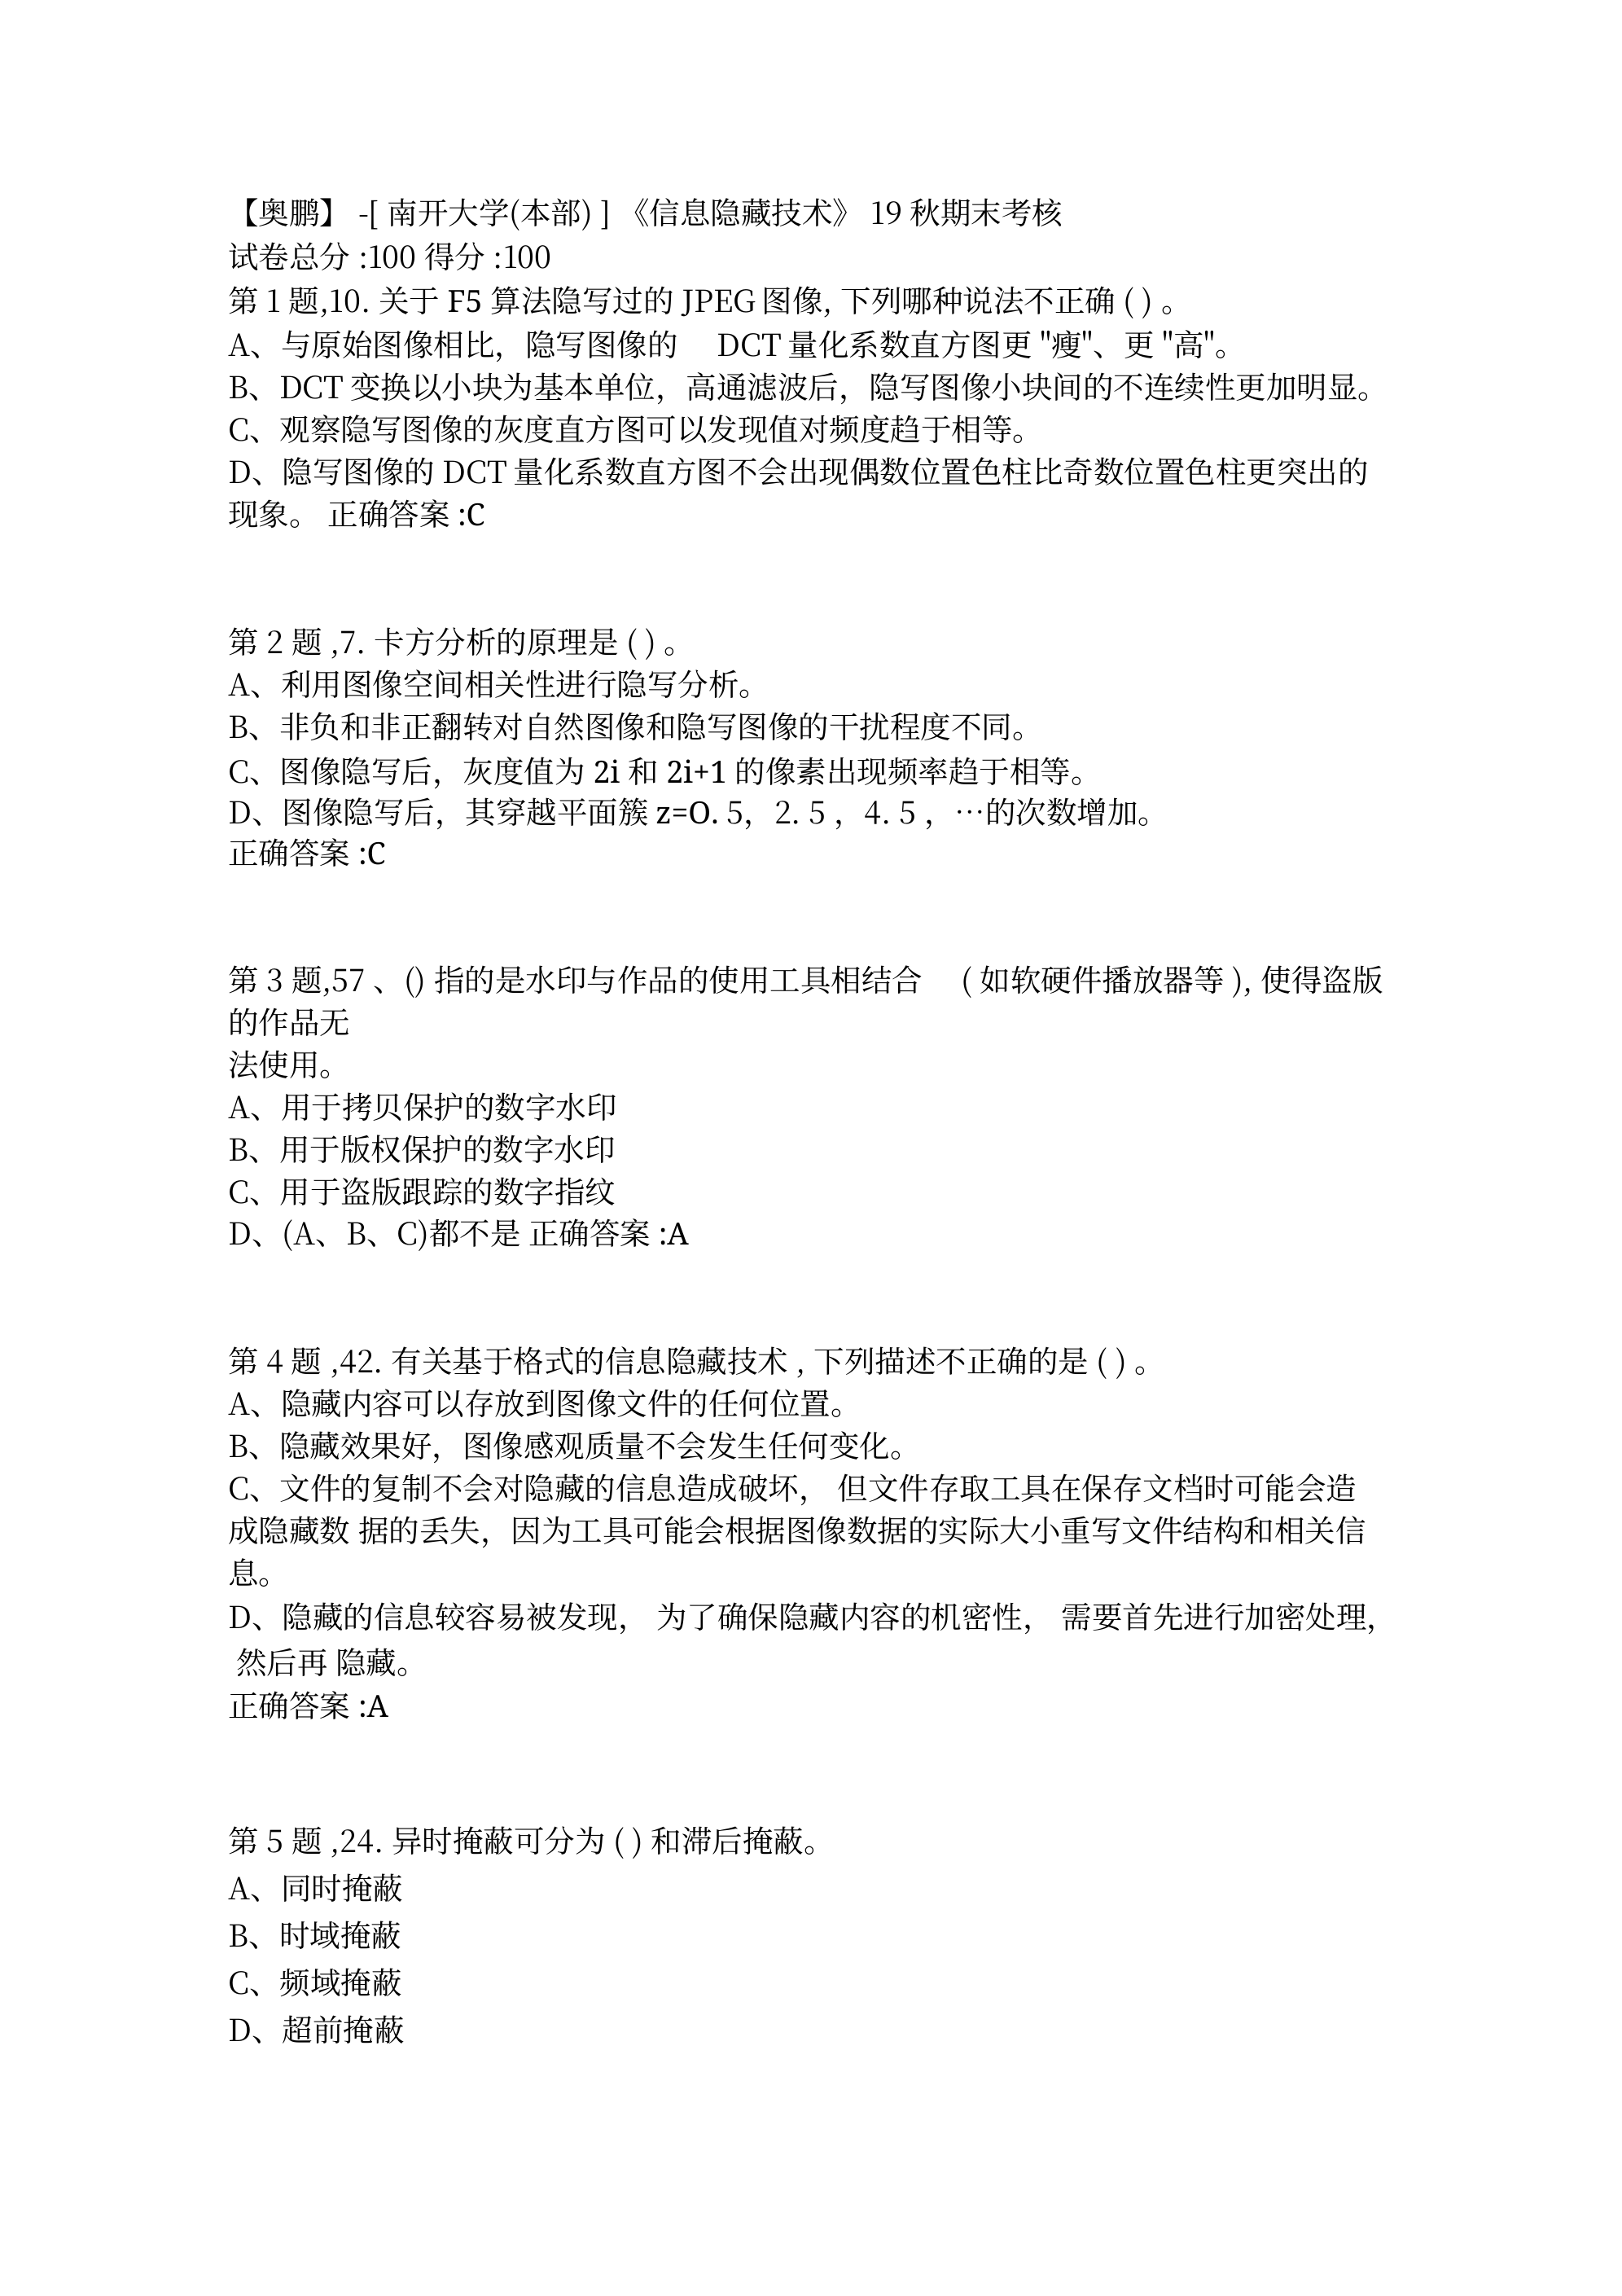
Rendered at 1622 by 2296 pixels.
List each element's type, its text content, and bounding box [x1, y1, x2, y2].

text 第 2 题 ,7. 卡方分析的原理是 ( ) 。 [228, 619, 1387, 662]
text B、隐藏效果好，图像感观质量不会发生任何变化。 [228, 1423, 1387, 1465]
text 第 3 题,57 、() 指的是水印与作品的使用工具相结合 ( 如软硬件播放器等 ), 使得盗版的作品无 [228, 958, 1387, 1042]
text B、用于版权保护的数字水印 [228, 1126, 1387, 1169]
text B、非负和非正翻转对自然图像和隐写图像的干扰程度不同。 [228, 705, 1387, 747]
text C、文件的复制不会对隐藏的信息造成破坏， 但文件存取工具在保存文档时可能会造成隐藏数 据的丢失，因为工具可能会根据图像数据的实际大小重写文件结构和相关信息。 [228, 1465, 1387, 1592]
text 第 4 题 ,42. 有关基于格式的信息隐藏技术 , 下列描述不正确的是 ( ) 。 [228, 1338, 1387, 1381]
text A、用于拷贝保护的数字水印 [228, 1084, 1387, 1126]
text A、利用图像空间相关性进行隐写分析。 [228, 662, 1387, 705]
text 试卷总分 :100 得分 :100 [228, 233, 1387, 277]
text B、时域掩蔽 [228, 1912, 1387, 1956]
text C、观察隐写图像的灰度直方图可以发现值对频度趋于相等。 [228, 407, 1387, 450]
text D、图像隐写后，其穿越平面簇 z=O. 5，2. 5 ，4. 5 ，⋯的次数增加。 [228, 791, 1387, 832]
text 【奥鹏】 -[ 南开大学(本部) ] 《信息隐藏技术》 19 秋期末考核 [228, 189, 1387, 233]
text 正确答案 :A [228, 1683, 1387, 1725]
text 法使用。 [228, 1042, 1387, 1084]
text A、同时掩蔽 [228, 1864, 1387, 1908]
text A、隐藏内容可以存放到图像文件的任何位置。 [228, 1381, 1387, 1423]
text D、超前掩蔽 [228, 2006, 1387, 2050]
text C、频域掩蔽 [228, 1959, 1387, 2003]
text B、DCT变换以小块为基本单位，高通滤波后，隐写图像小块间的不连续性更加明显。 [228, 365, 1387, 407]
text D、(A、B、C)都不是 正确答案 :A [228, 1211, 1387, 1253]
text C、图像隐写后，灰度值为 2i 和 2i+1 的像素出现频率趋于相等。 [228, 750, 1387, 791]
text D、隐写图像的 DCT量化系数直方图不会出现偶数位置色柱比奇数位置色柱更突出的现象。 正确答案 :C [228, 450, 1387, 534]
text 正确答案 :C [228, 832, 1387, 872]
text 第 1 题,10. 关于 F5 算法隐写过的 JPEG图像, 下列哪种说法不正确 ( ) 。 [228, 277, 1387, 321]
text 第 5 题 ,24. 异时掩蔽可分为 ( ) 和滞后掩蔽。 [228, 1817, 1387, 1861]
text D、隐藏的信息较容易被发现， 为了确保隐藏内容的机密性， 需要首先进行加密处理， 然后再 隐藏。 [228, 1592, 1387, 1683]
text C、用于盗版跟踪的数字指纹 [228, 1169, 1387, 1211]
text A、与原始图像相比，隐写图像的 DCT量化系数直方图更 "瘦"、更 "高"。 [228, 321, 1387, 365]
